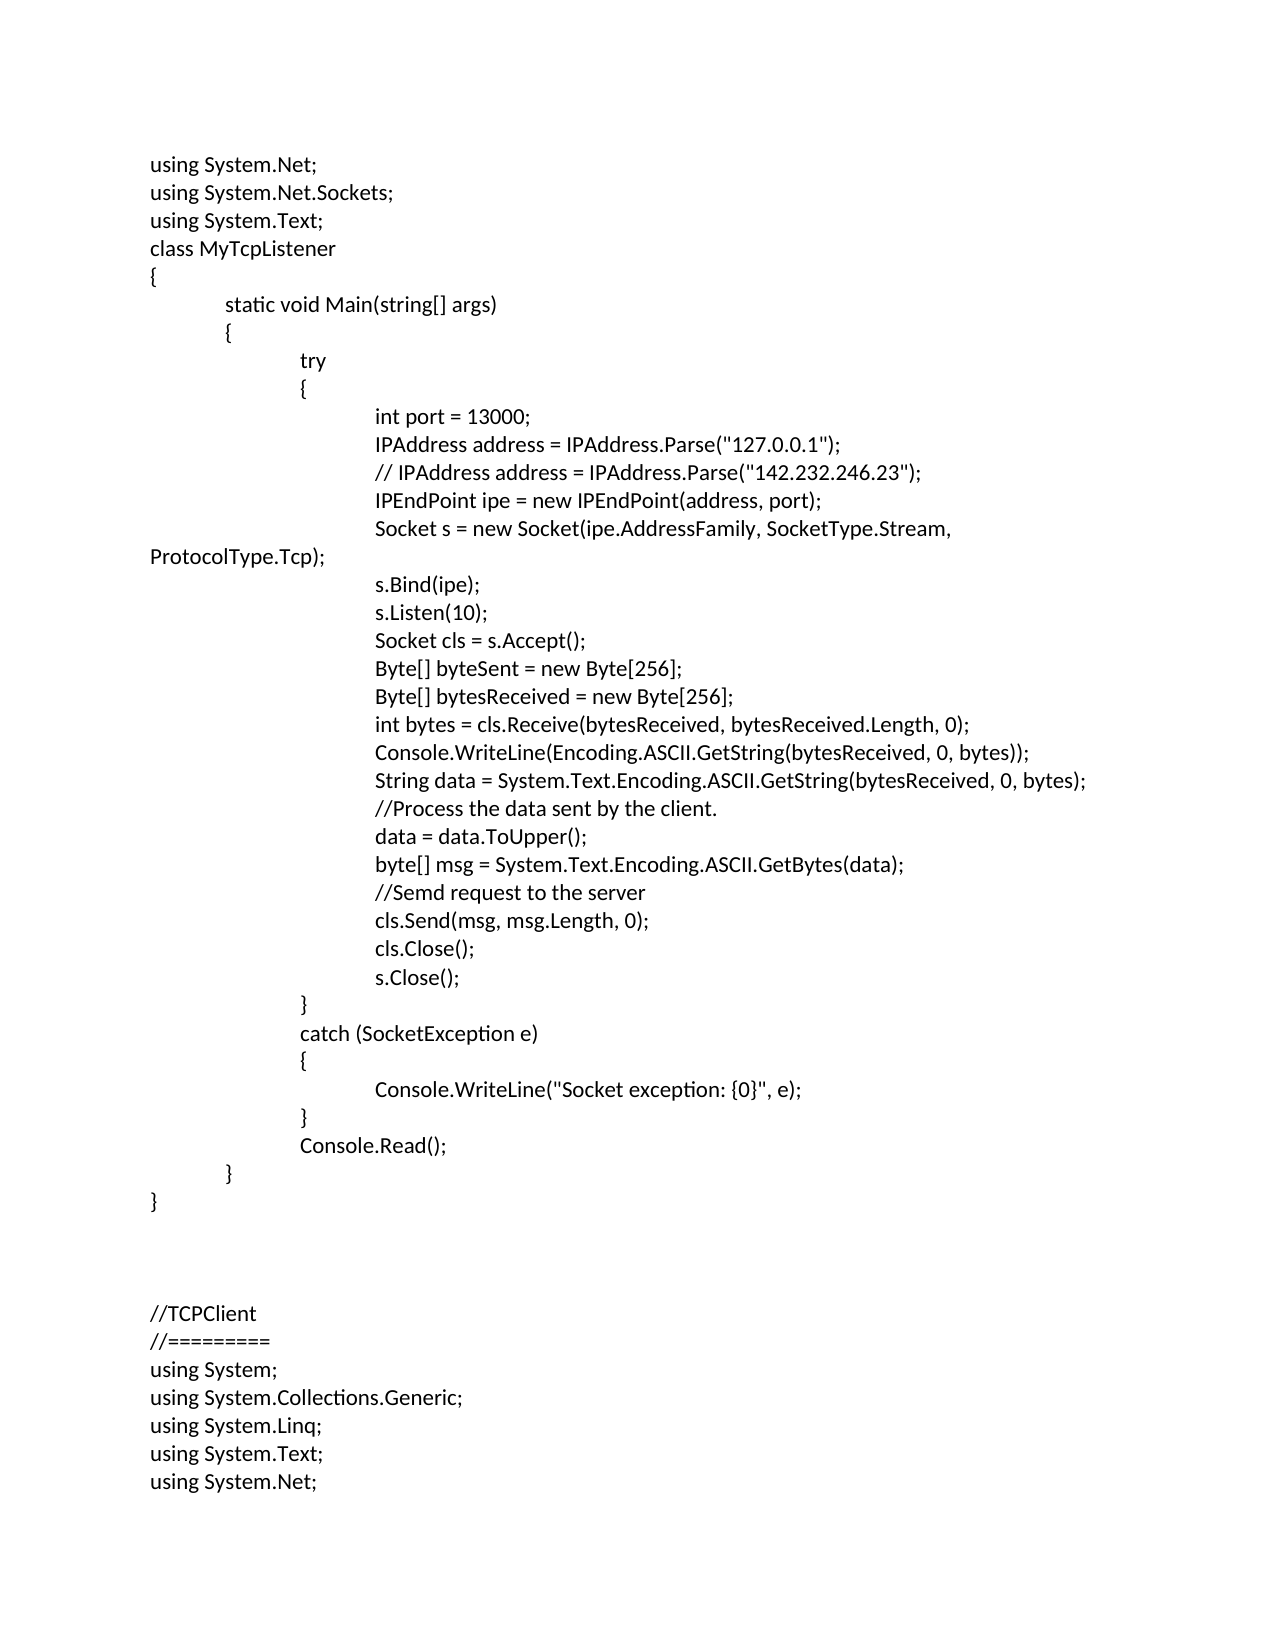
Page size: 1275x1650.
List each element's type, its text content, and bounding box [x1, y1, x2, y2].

text cls.Send(msg, msg.Length, 0); [150, 907, 1125, 934]
text catch (SocketException e) [150, 1019, 1125, 1047]
text String data = System.Text.Encoding.ASCII.GetString(bytesReceived, 0, bytes); [150, 766, 1125, 794]
text class MyTcpListener [150, 234, 1125, 262]
text } [150, 1103, 1125, 1131]
text using System.Net; [150, 150, 1125, 178]
text } [150, 991, 1125, 1019]
text Console.WriteLine("Socket exception: {0}", e); [150, 1075, 1125, 1103]
text Console.Read(); [150, 1131, 1125, 1159]
text using System; [150, 1355, 1125, 1383]
text //Process the data sent by the client. [150, 794, 1125, 822]
text IPAddress address = IPAddress.Parse("127.0.0.1"); [150, 430, 1125, 458]
text IPEndPoint ipe = new IPEndPoint(address, port); [150, 486, 1125, 514]
text s.Close(); [150, 963, 1125, 991]
text try [150, 346, 1125, 374]
text { [150, 374, 1125, 402]
text int bytes = cls.Receive(bytesReceived, bytesReceived.Length, 0); [150, 710, 1125, 738]
text { [150, 1047, 1125, 1075]
text using System.Linq; [150, 1411, 1125, 1439]
text cls.Close(); [150, 934, 1125, 963]
text { [150, 318, 1125, 346]
text } [150, 1159, 1125, 1187]
text s.Listen(10); [150, 598, 1125, 626]
text using System.Net.Sockets; [150, 178, 1125, 206]
text //========= [150, 1327, 1125, 1355]
text s.Bind(ipe); [150, 570, 1125, 598]
text static void Main(string[] args) [150, 290, 1125, 318]
text //TCPClient [150, 1299, 1125, 1327]
text { [150, 262, 1125, 290]
text Byte[] bytesReceived = new Byte[256]; [150, 682, 1125, 710]
text data = data.ToUpper(); [150, 822, 1125, 851]
text } [150, 1187, 1125, 1215]
text Console.WriteLine(Encoding.ASCII.GetString(bytesReceived, 0, bytes)); [150, 738, 1125, 766]
text Byte[] byteSent = new Byte[256]; [150, 654, 1125, 682]
text using System.Net; [150, 1467, 1125, 1495]
text Socket s = new Socket(ipe.AddressFamily, SocketType.Stream, ProtocolType.Tcp); [150, 514, 1125, 570]
text byte[] msg = System.Text.Encoding.ASCII.GetBytes(data); [150, 851, 1125, 878]
text using System.Collections.Generic; [150, 1383, 1125, 1411]
text int port = 13000; [150, 402, 1125, 430]
text using System.Text; [150, 1439, 1125, 1467]
text //Semd request to the server [150, 878, 1125, 907]
text // IPAddress address = IPAddress.Parse("142.232.246.23"); [150, 458, 1125, 486]
text Socket cls = s.Accept(); [150, 626, 1125, 654]
text using System.Text; [150, 206, 1125, 234]
